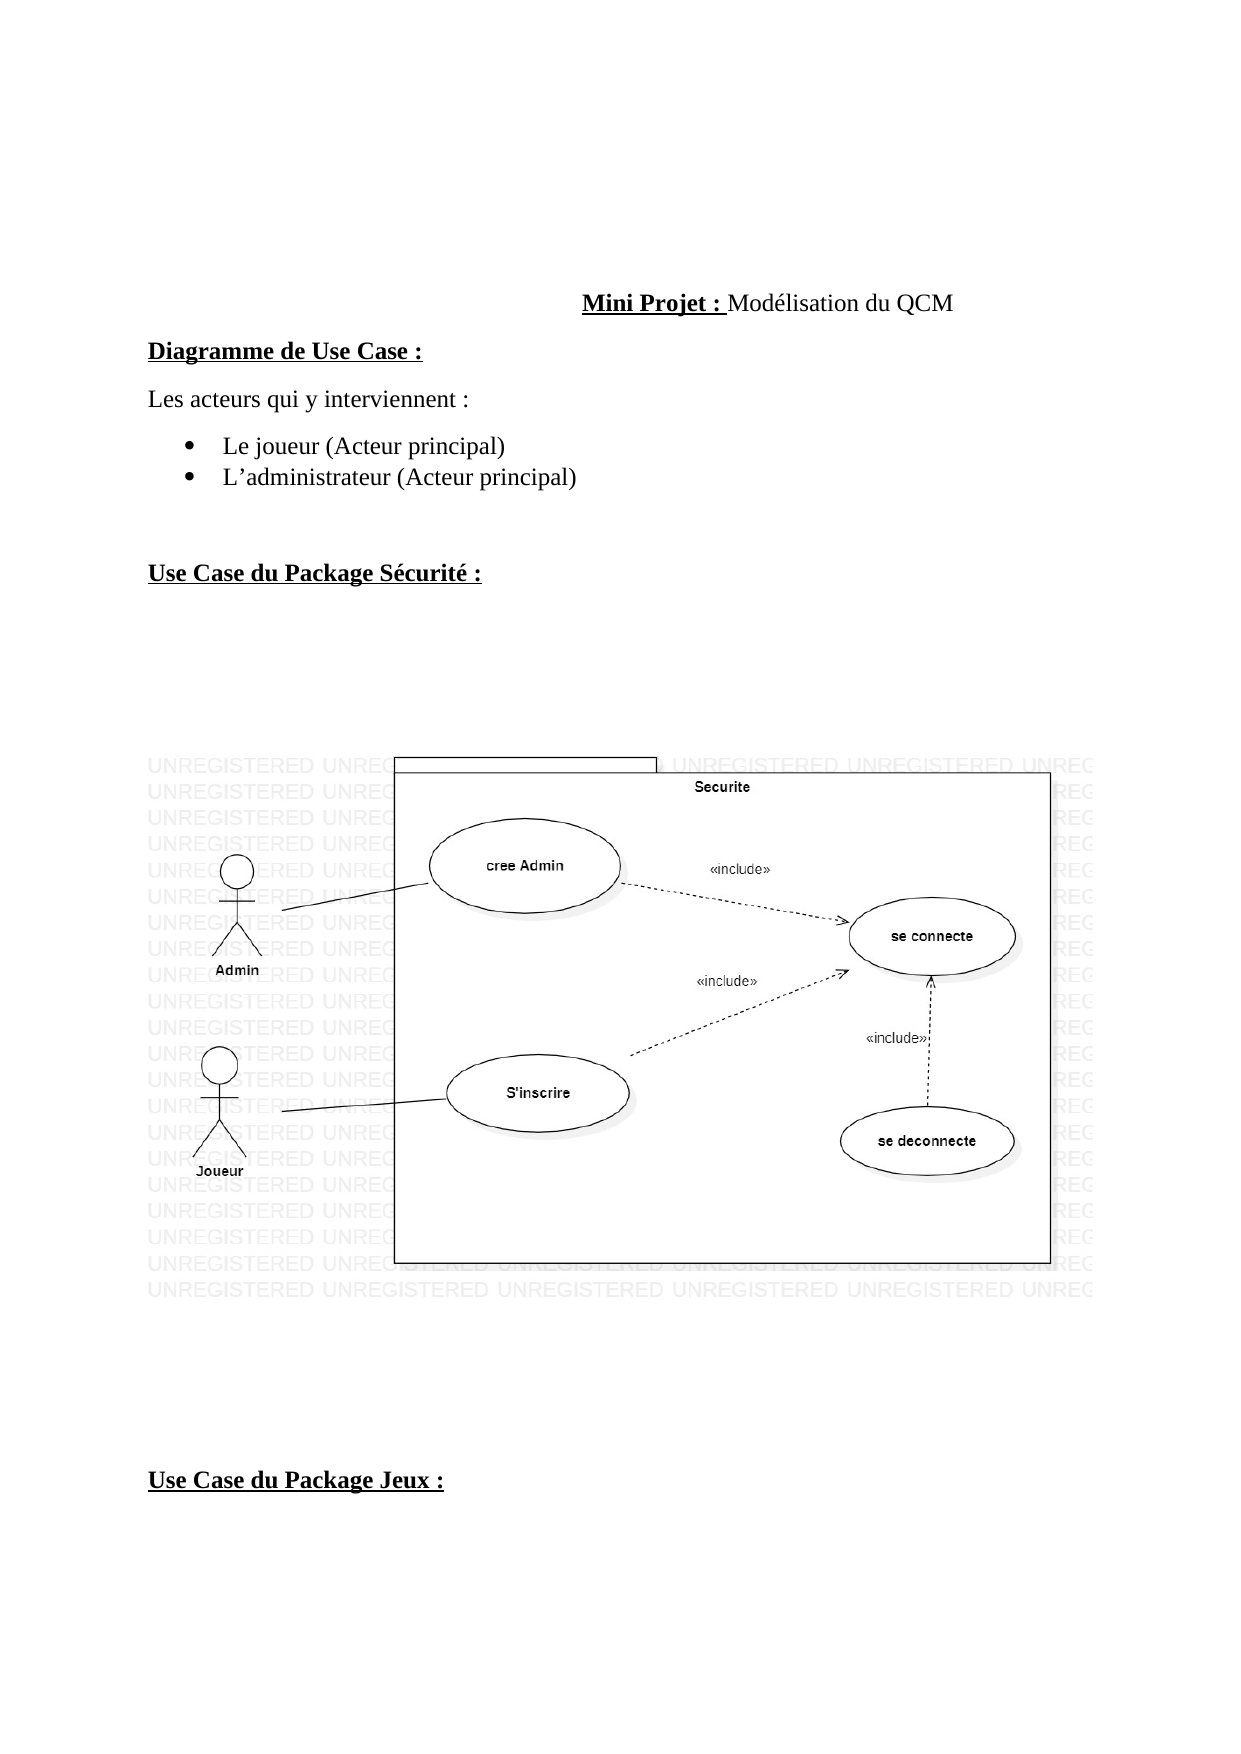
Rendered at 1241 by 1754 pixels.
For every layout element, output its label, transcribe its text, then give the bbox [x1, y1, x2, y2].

text Mini Projet : Modélisation du QCM [148, 288, 1093, 317]
text Diagramme de Use Case : [148, 336, 1093, 365]
text Les acteurs qui y interviennent : [148, 384, 1093, 412]
list L’administrateur (Acteur principal) [185, 462, 1093, 491]
text Use Case du Package Jeux : [148, 1465, 1093, 1494]
text Use Case du Package Sécurité : [148, 558, 1093, 587]
list Le joueur (Acteur principal) [185, 431, 1093, 460]
picture [147, 746, 1093, 1306]
